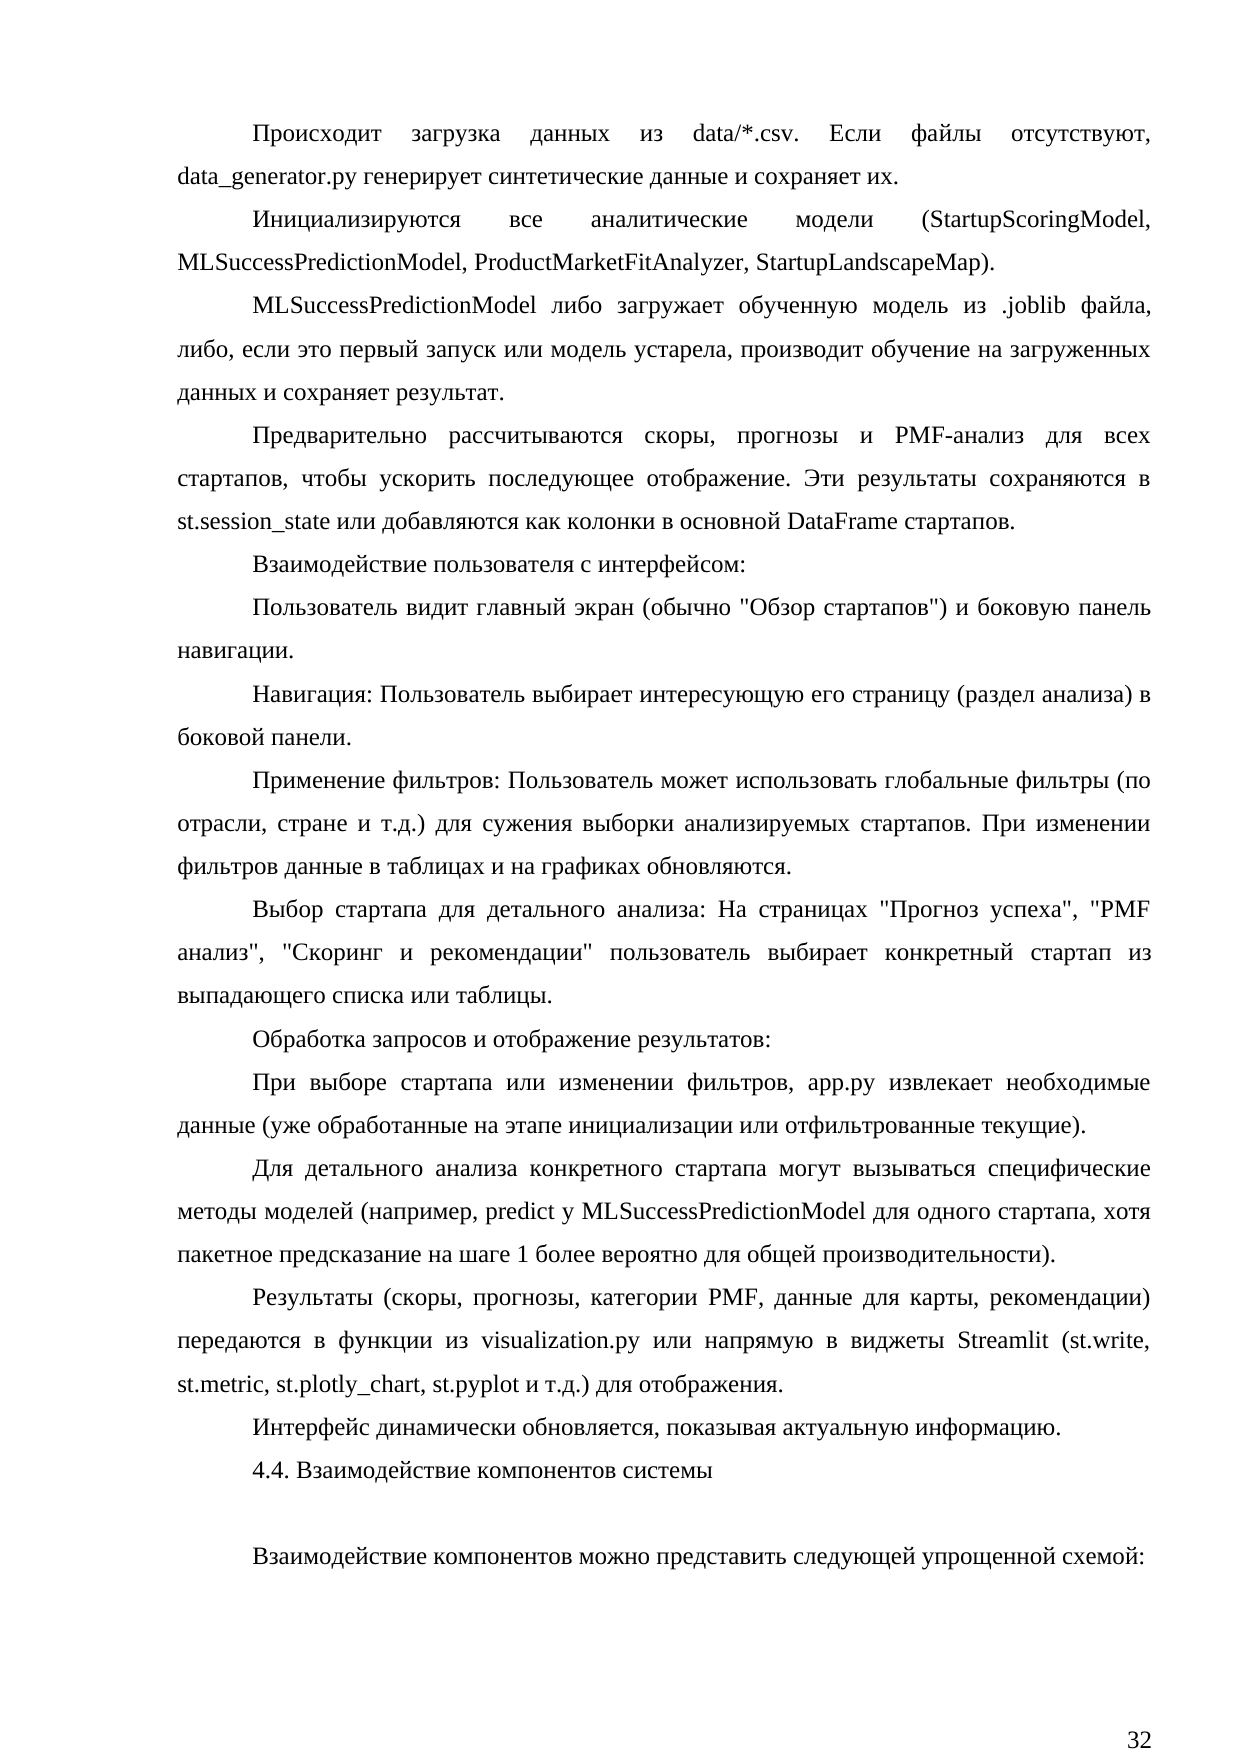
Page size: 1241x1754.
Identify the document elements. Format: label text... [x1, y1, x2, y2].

text Выбор стартапа для детального анализа: На страницах "Прогноз успеха", "PMF анализ", "Скоринг и рекомендации" пользователь выбирает конкретный стартап из выпадающего списка или таблицы. [177, 894, 1152, 1009]
text Инициализируются все аналитические модели (StartupScoringModel, MLSuccessPredictionModel, ProductMarketFitAnalyzer, StartupLandscapeMap). [177, 204, 1152, 276]
text Взаимодействие компонентов можно представить следующей упрощенной схемой: [177, 1541, 1152, 1570]
text При выборе стартапа или изменении фильтров, app.py извлекает необходимые данные (уже обработанные на этапе инициализации или отфильтрованные текущие). [177, 1067, 1152, 1139]
text Для детального анализа конкретного стартапа могут вызываться специфические методы моделей (например, predict у MLSuccessPredictionModel для одного стартапа, хотя пакетное предсказание на шаге 1 более вероятно для общей производительности). [177, 1153, 1152, 1268]
text Применение фильтров: Пользователь может использовать глобальные фильтры (по отрасли, стране и т.д.) для сужения выборки анализируемых стартапов. При изменении фильтров данные в таблицах и на графиках обновляются. [177, 765, 1152, 880]
text Взаимодействие пользователя с интерфейсом: [177, 549, 1152, 578]
text Навигация: Пользователь выбирает интересующую его страницу (раздел анализа) в боковой панели. [177, 679, 1152, 751]
text Результаты (скоры, прогнозы, категории PMF, данные для карты, рекомендации) передаются в функции из visualization.py или напрямую в виджеты Streamlit (st.write, st.metric, st.plotly_chart, st.pyplot и т.д.) для отображения. [177, 1282, 1152, 1397]
text Пользователь видит главный экран (обычно "Обзор стартапов") и боковую панель навигации. [177, 592, 1152, 664]
text Интерфейс динамически обновляется, показывая актуальную информацию. [177, 1412, 1152, 1441]
text MLSuccessPredictionModel либо загружает обученную модель из .joblib файла, либо, если это первый запуск или модель устарела, производит обучение на загруженных данных и сохраняет результат. [177, 291, 1152, 406]
text Обработка запросов и отображение результатов: [177, 1024, 1152, 1052]
text Происходит загрузка данных из data/*.csv. Если файлы отсутствуют, data_generator.py генерирует синтетические данные и сохраняет их. [177, 118, 1152, 190]
text 4.4. Взаимодействие компонентов системы [177, 1455, 1152, 1484]
text Предварительно рассчитываются скоры, прогнозы и PMF-анализ для всех стартапов, чтобы ускорить последующее отображение. Эти результаты сохраняются в st.session_state или добавляются как колонки в основной DataFrame стартапов. [177, 420, 1152, 535]
